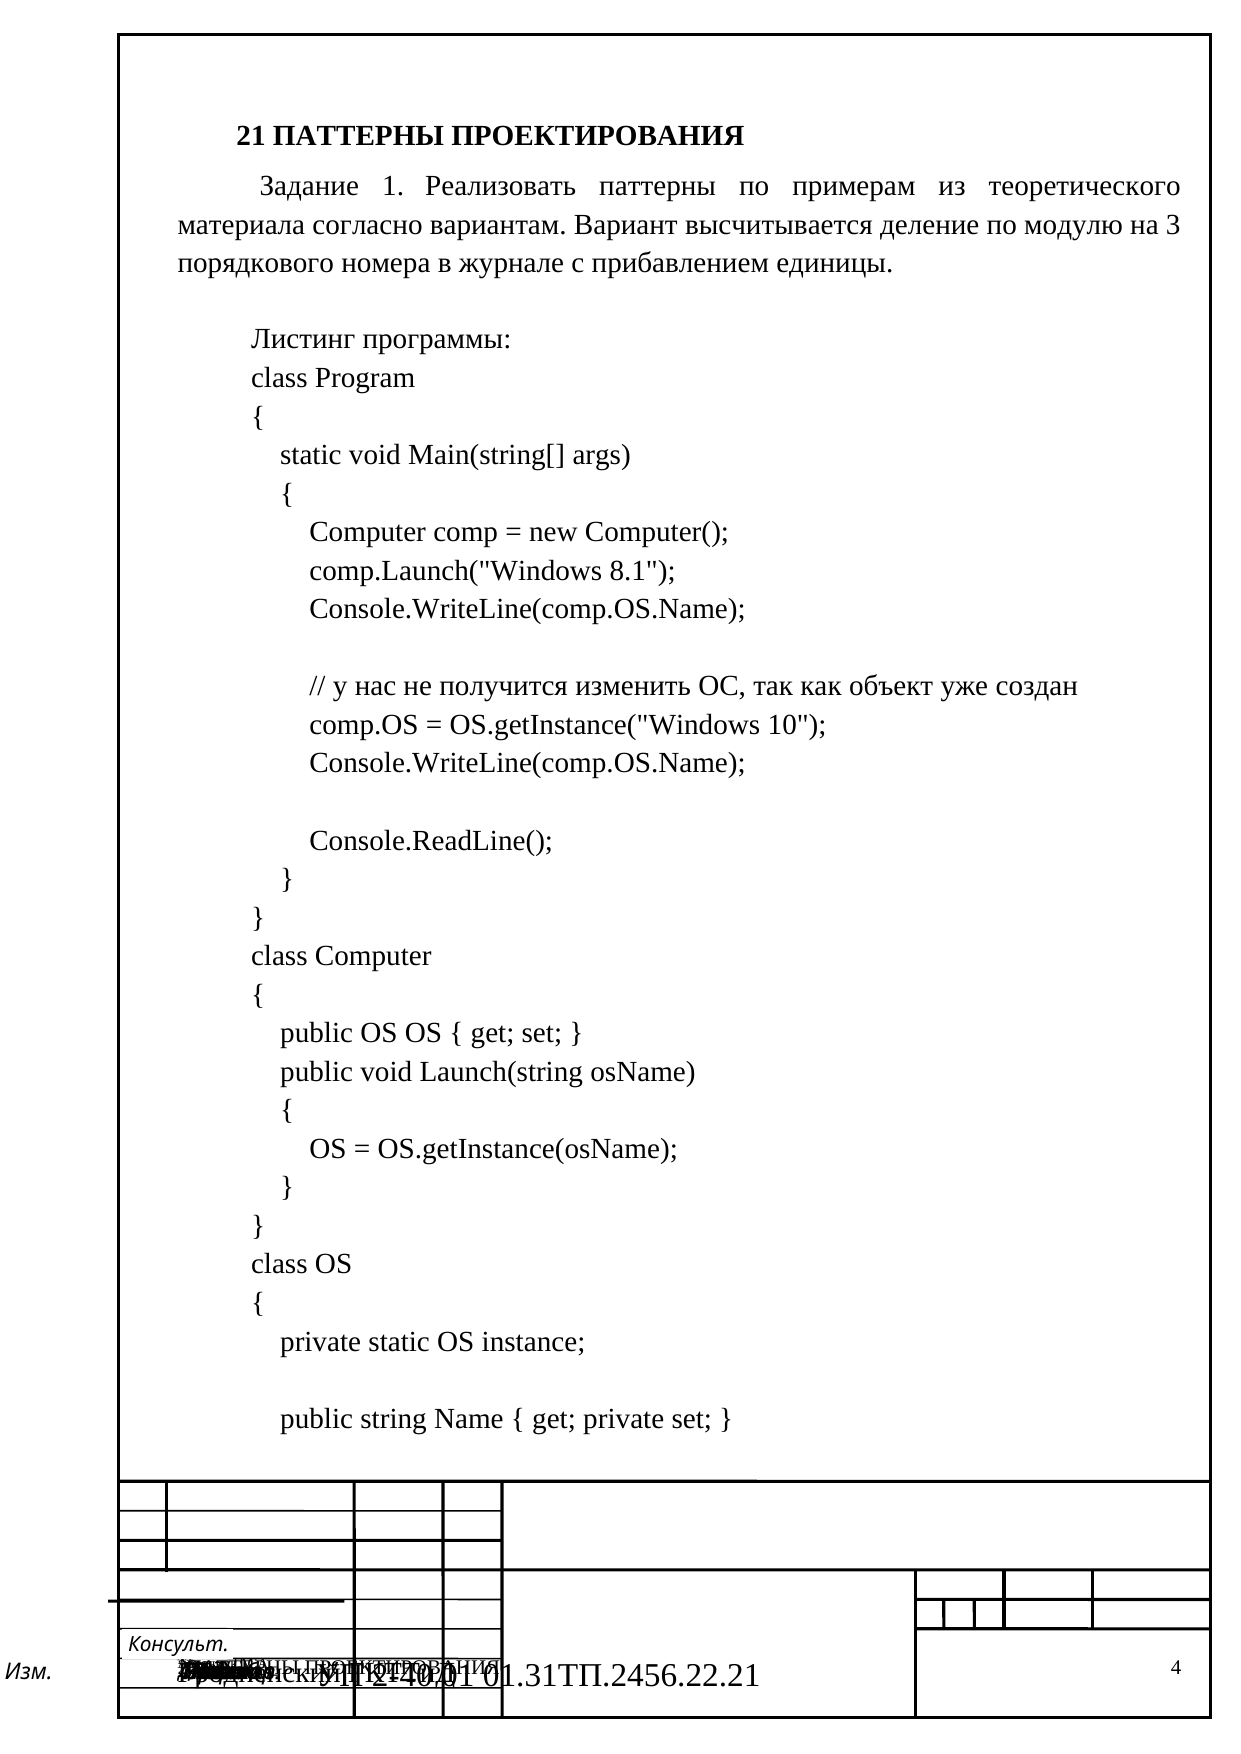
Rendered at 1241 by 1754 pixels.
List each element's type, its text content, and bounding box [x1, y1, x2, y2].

text public void Launch(string osName) [177, 1054, 1181, 1087]
text { [177, 977, 1181, 1010]
text } [177, 1169, 1181, 1203]
text Console.WriteLine(comp.OS.Name); [177, 746, 1181, 779]
text static void Main(string[] args) [177, 437, 1181, 471]
text Листинг программы: [177, 322, 1181, 355]
text Console.WriteLine(comp.OS.Name); [177, 591, 1181, 625]
text { [177, 399, 1181, 432]
text Console.ReadLine(); [177, 823, 1181, 856]
text comp.Launch("Windows 8.1"); [177, 553, 1181, 586]
text class Computer [177, 938, 1181, 972]
text OS = OS.getInstance(osName); [177, 1131, 1181, 1164]
text class Program [177, 360, 1181, 394]
text } [177, 861, 1181, 895]
text } [177, 1208, 1181, 1242]
text public string Name { get; private set; } [177, 1401, 1181, 1434]
text { [177, 1285, 1181, 1319]
text private static OS instance; [177, 1324, 1181, 1357]
text { [177, 1092, 1181, 1126]
text comp.OS = OS.getInstance("Windows 10"); [177, 707, 1181, 741]
text } [177, 900, 1181, 933]
text class OS [177, 1247, 1181, 1280]
text 21 ПАТТЕРНЫ ПРОЕКТИРОВАНИЯ [177, 118, 1181, 152]
text // у нас не получится изменить ОС, так как объект уже создан [177, 668, 1181, 702]
text { [177, 476, 1181, 509]
text public OS OS { get; set; } [177, 1015, 1181, 1049]
text Computer comp = new Computer(); [177, 514, 1181, 548]
text Задание 1. Реализовать паттерны по примерам из теоретического материала согласно вариантам. Вариант высчитывается деление по модулю на 3 порядкового номера в журнале с прибавлением единицы. [177, 168, 1181, 279]
